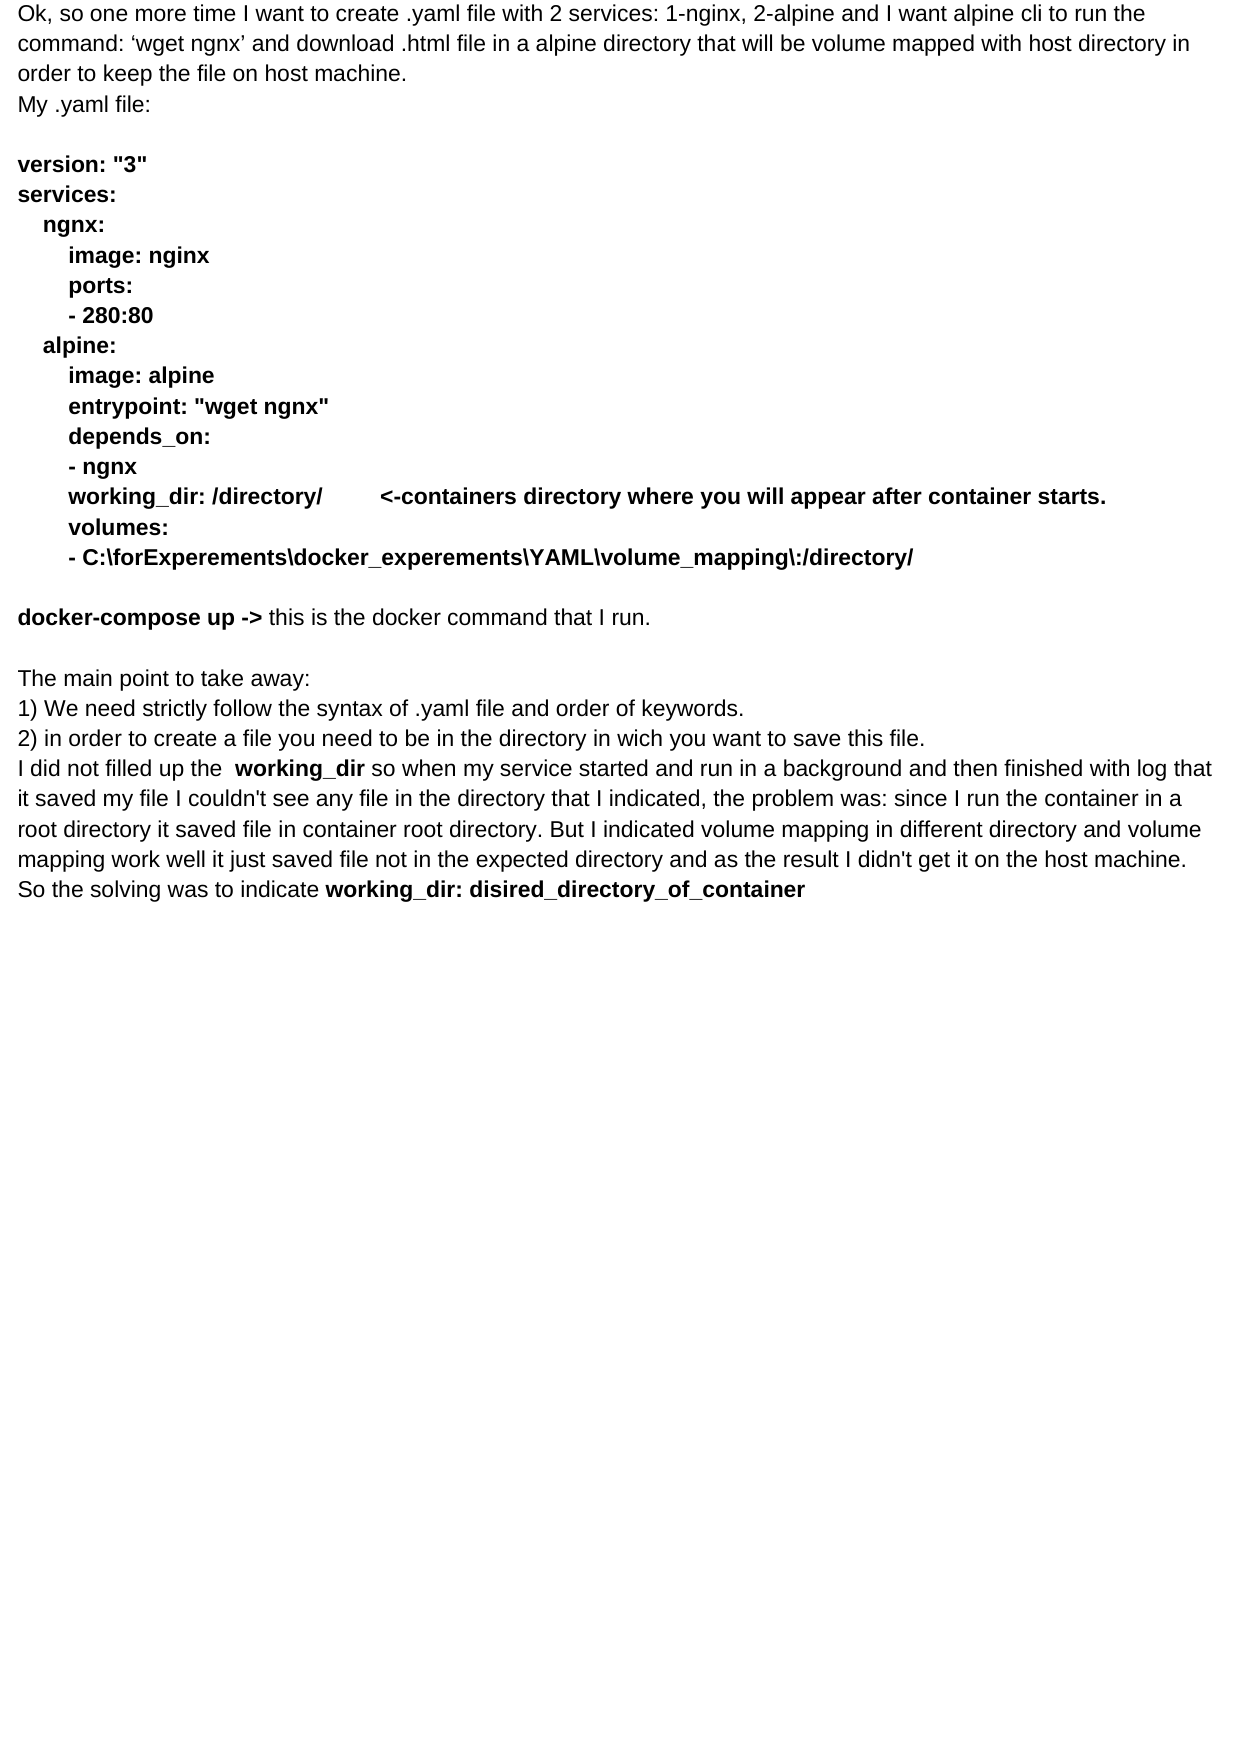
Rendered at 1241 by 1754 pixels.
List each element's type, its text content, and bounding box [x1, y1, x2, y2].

text My .yaml file: [17, 91, 1227, 117]
text 1) We need strictly follow the syntax of .yaml file and order of keywords. [17, 695, 1227, 721]
text version: "3" [17, 151, 1227, 177]
text I did not filled up the working_dir so when my service started and run in a background and then finished with log that it saved my file I couldn't see any file in the directory that I indicated, the problem was: since I run the container in a root directory it saved file in container root directory. But I indicated volume mapping in different directory and volume mapping work well it just saved file not in the expected directory and as the result I didn't get it on the host machine. [17, 755, 1227, 872]
text - C:\forExperements\docker_experements\YAML\volume_mapping\:/directory/ [17, 544, 1227, 570]
text ports: [17, 272, 1227, 298]
text So the solving was to indicate working_dir: disired_directory_of_container [17, 876, 1227, 902]
text depends_on: [17, 423, 1227, 449]
text The main point to take away: [17, 664, 1227, 691]
text docker-compose up -> this is the docker command that I run. [17, 604, 1227, 631]
text volumes: [17, 513, 1227, 540]
text services: [17, 181, 1227, 208]
text - 280:80 [17, 302, 1227, 328]
text - ngnx [17, 453, 1227, 479]
text working_dir: /directory/ <-containers directory where you will appear after container starts. [17, 483, 1227, 510]
text image: nginx [17, 242, 1227, 268]
text Ok, so one more time I want to create .yaml file with 2 services: 1-nginx, 2-alpine and I want alpine cli to run the command: ‘wget ngnx’ and download .html file in a alpine directory that will be volume mapped with host directory in order to keep the file on host machine. [17, 0, 1227, 87]
text 2) in order to create a file you need to be in the directory in wich you want to save this file. [17, 725, 1227, 751]
text ngnx: [17, 211, 1227, 238]
text image: alpine [17, 362, 1227, 389]
text entrypoint: "wget ngnx" [17, 393, 1227, 419]
text alpine: [17, 332, 1227, 359]
